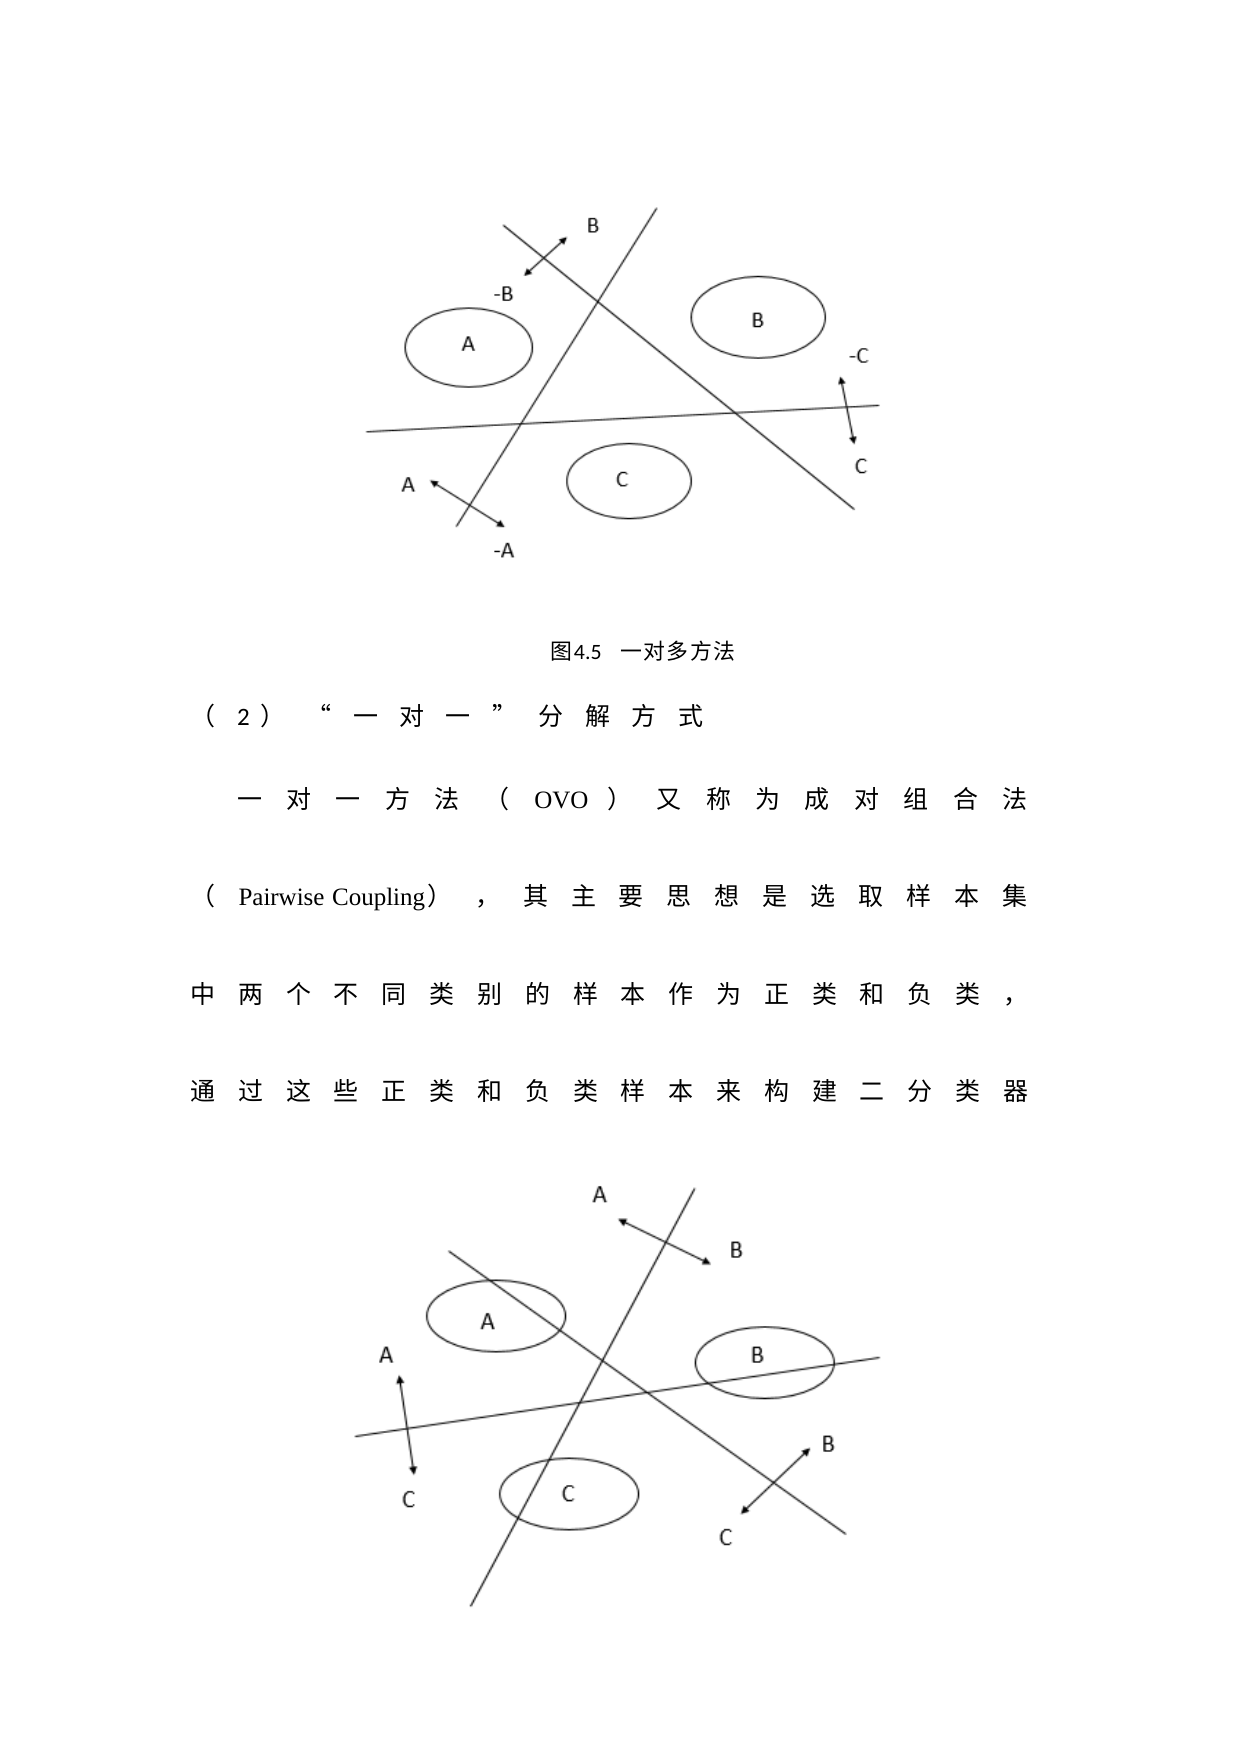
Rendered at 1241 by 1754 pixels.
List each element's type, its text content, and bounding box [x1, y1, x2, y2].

text 一对一方法（OVO）又称为成对组合法（Pairwise Coupling），其主要思想是选取样本集中两个不同类别的样本作为正类和负类，通过这些正类和负类样本来构建二分类器实现多类分类。如图4.6所示。假设训练集中的类别数量为k，那么一对一方法需要的二分类器数量为k(k-1)/2。在对某个样本进行分类判别时，所有的二分类器都对这个样本进行判断，得到k(k-1)/2个分类输出结果。根据这些输出结果进行最终结果的判定。一对一分解方式的优点是解决了不可分问题，每个样本都会得到一个分类判定结果。其主要的缺点是随着训练样本集类别的增加，二分类器的数量增长非常快，当类别k比较大时，分类的时间很长，分类效率降低。 [190, 765, 1050, 1122]
picture [327, 1166, 914, 1627]
picture [337, 180, 927, 597]
text （2）“一对一”分解方式 [190, 682, 1050, 747]
